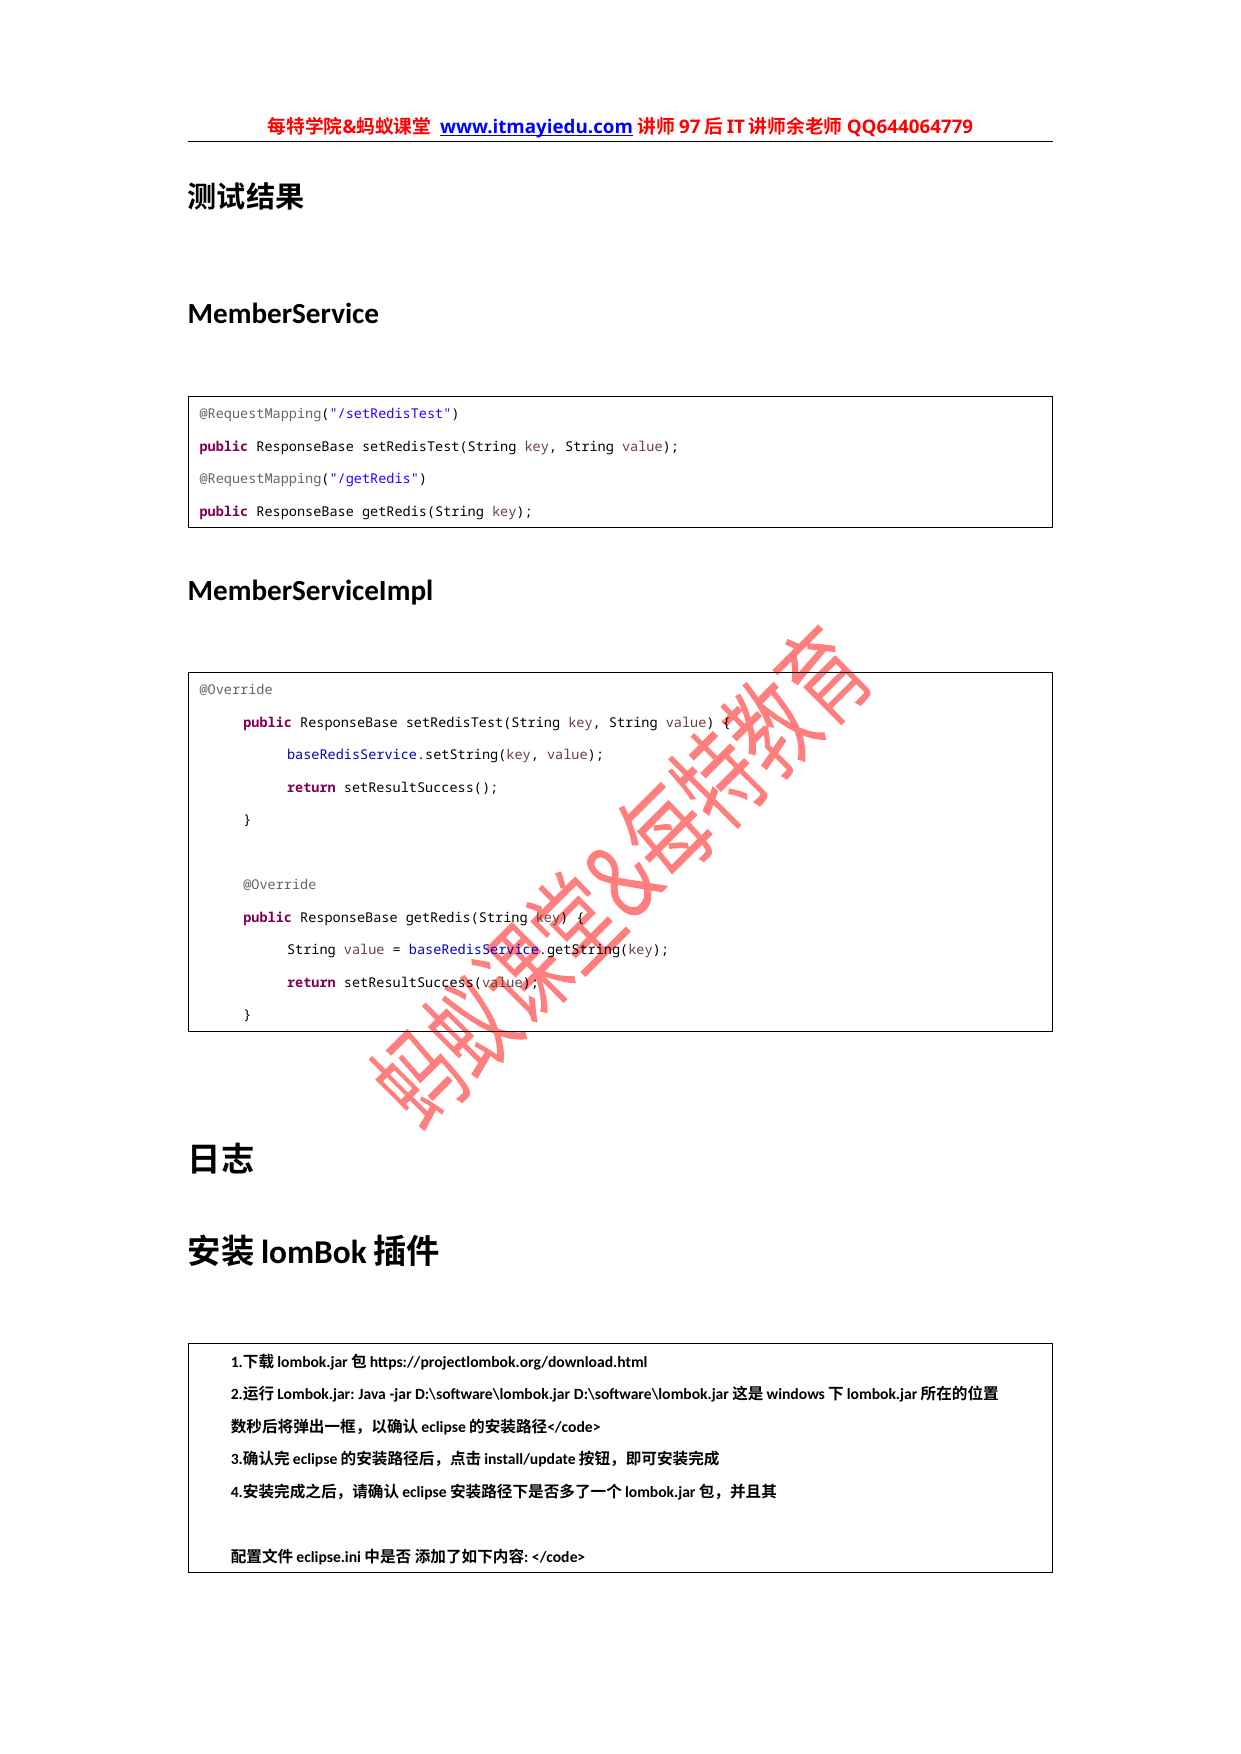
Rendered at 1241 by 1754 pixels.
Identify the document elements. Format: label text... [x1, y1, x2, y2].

subtitle MemberServiceImpl [187, 557, 1053, 622]
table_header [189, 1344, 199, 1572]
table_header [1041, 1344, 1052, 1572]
subtitle 日志 [187, 1124, 1053, 1189]
subtitle MemberService [187, 281, 1053, 346]
table_header @Override public ResponseBase setRedisTest(String key, String value) { baseRedisService.setString(key, value); return setResultSuccess(); } @Override public ResponseBase getRedis(String key) { String value = baseRedisService.getString(key); return setResultSuccess(value); } [189, 673, 1052, 1031]
subtitle 测试结果 [187, 162, 1053, 227]
table_header @RequestMapping("/setRedisTest") public ResponseBase setRedisTest(String key, String value); @RequestMapping("/getRedis") public ResponseBase getRedis(String key); [189, 397, 1052, 527]
subtitle 安装lomBok插件 [187, 1216, 1053, 1281]
